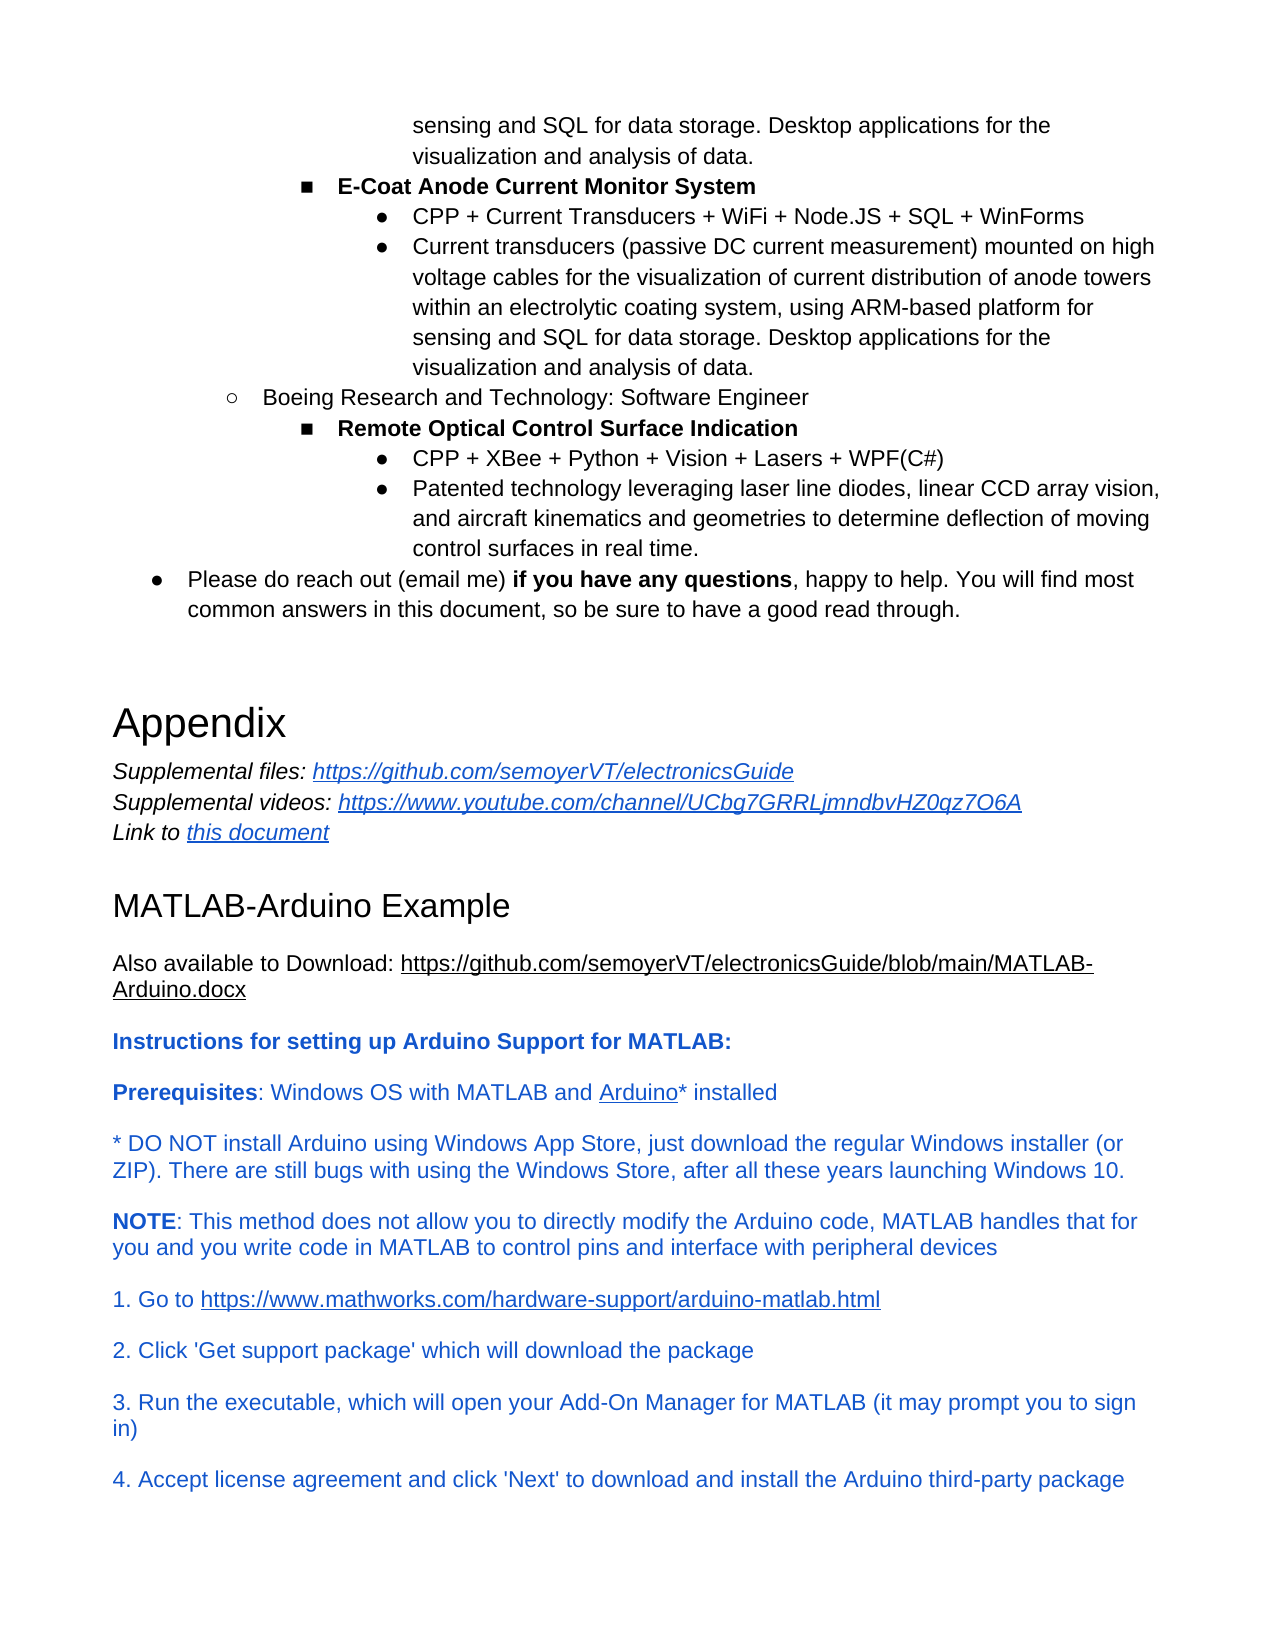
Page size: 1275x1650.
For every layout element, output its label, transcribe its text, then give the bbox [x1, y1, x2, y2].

text 2. Click 'Get support package' which will download the package [112, 1337, 1162, 1363]
text Instructions for setting up Arduino Support for MATLAB: [112, 1028, 1162, 1054]
text 4. Accept license agreement and click 'Next' to download and install the Arduino third-party package [112, 1466, 1162, 1492]
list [375, 112, 1162, 169]
text * DO NOT install Arduino using Windows App Store, just download the regular Windows installer (or ZIP). There are still bugs with using the Windows Store, after all these years launching Windows 10. [112, 1130, 1162, 1183]
subtitle Appendix [112, 698, 1162, 746]
list CPP + Current Transducers + WiFi + Node.JS + SQL + WinForms [375, 203, 1162, 229]
list Patented technology leveraging laser line diodes, linear CCD array vision, and aircraft kinematics and geometries to determine deflection of moving control surfaces in real time. [375, 475, 1162, 562]
list Remote Optical Control Surface Indication [300, 414, 1162, 441]
list Current transducers (passive DC current measurement) mounted on high voltage cables for the visualization of current distribution of anode towers within an electrolytic coating system, using ARM-based platform for sensing and SQL for data storage. Desktop applications for the visualization and analysis of data. [375, 233, 1162, 381]
list E-Coat Anode Current Monitor System [300, 173, 1162, 199]
list Please do reach out (email me) if you have any questions, happy to help. You will find most common answers in this document, so be sure to have a good read through. [150, 566, 1162, 622]
text Also available to Download: https://github.com/semoyerVT/electronicsGuide/blob/main/MATLAB-Arduino.docx [112, 950, 1162, 1003]
text Prerequisites: Windows OS with MATLAB and Arduino* installed [112, 1079, 1162, 1105]
text 3. Run the executable, which will open your Add-On Manager for MATLAB (it may prompt you to sign in) [112, 1388, 1162, 1441]
list Boeing Research and Technology: Software Engineer [225, 384, 1162, 411]
text Supplemental files: https://github.com/semoyerVT/electronicsGuide [112, 758, 1162, 785]
text 1. Go to https://www.mathworks.com/hardware-support/arduino-matlab.html [112, 1286, 1162, 1312]
text NOTE: This method does not allow you to directly modify the Arduino code, MATLAB handles that for you and you write code in MATLAB to control pins and interface with peripheral devices [112, 1208, 1162, 1261]
subtitle MATLAB-Arduino Example [112, 886, 1162, 925]
text Supplemental videos: https://www.youtube.com/channel/UCbg7GRRLjmndbvHZ0qz7O6A [112, 788, 1162, 815]
list CPP + XBee + Python + Vision + Lasers + WPF(C#) [375, 445, 1162, 471]
text Link to this document [112, 819, 1162, 845]
